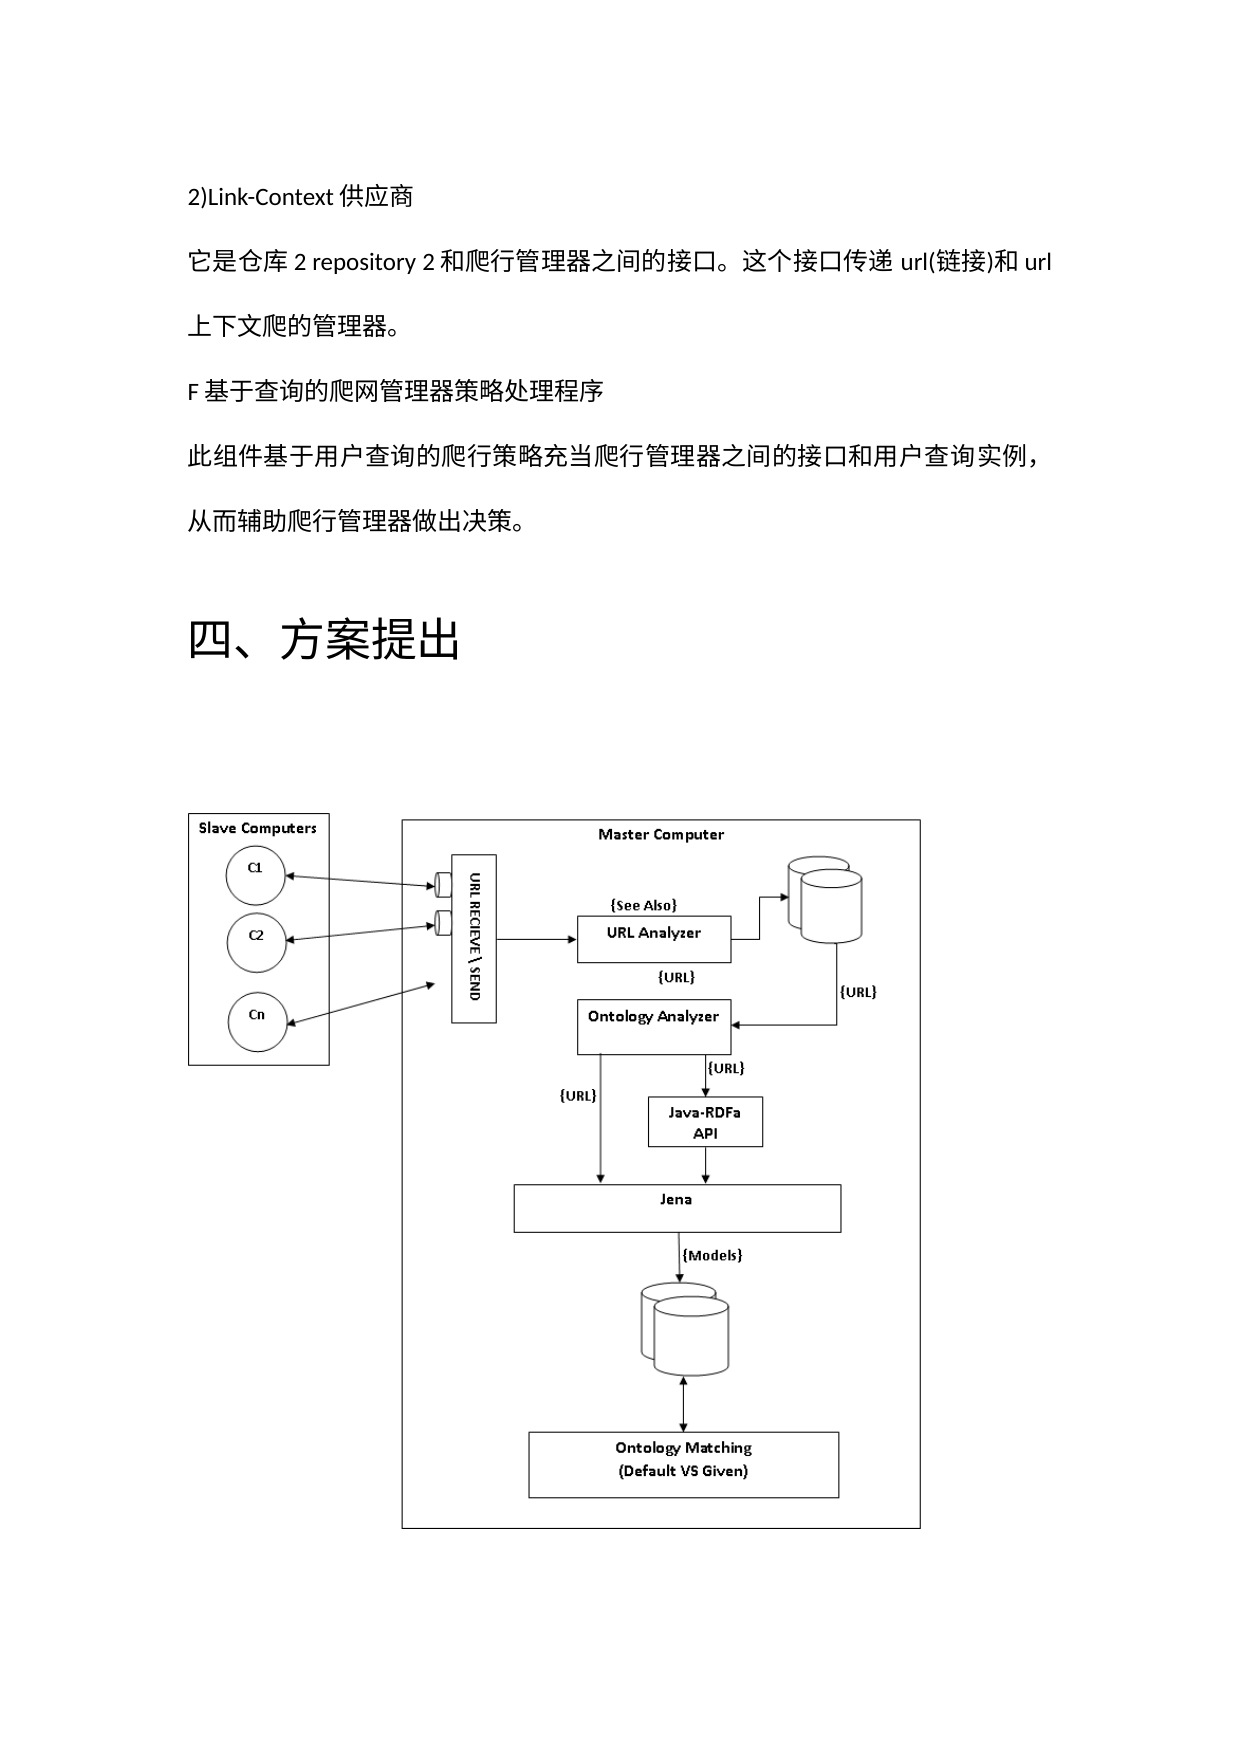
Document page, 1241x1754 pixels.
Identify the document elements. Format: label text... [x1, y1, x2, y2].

text 2)Link-Context供应商 [187, 162, 1053, 227]
text F基于查询的爬网管理器策略处理程序 [187, 357, 1053, 422]
text 它是仓库2 repository 2和爬行管理器之间的接口。这个接口传递url(链接)和url上下文爬的管理器。 [187, 227, 1053, 357]
subtitle 四、方案提出 [187, 587, 1053, 685]
text 此组件基于用户查询的爬行策略充当爬行管理器之间的接口和用户查询实例，从而辅助爬行管理器做出决策。 [187, 422, 1053, 552]
picture [187, 812, 1053, 1529]
